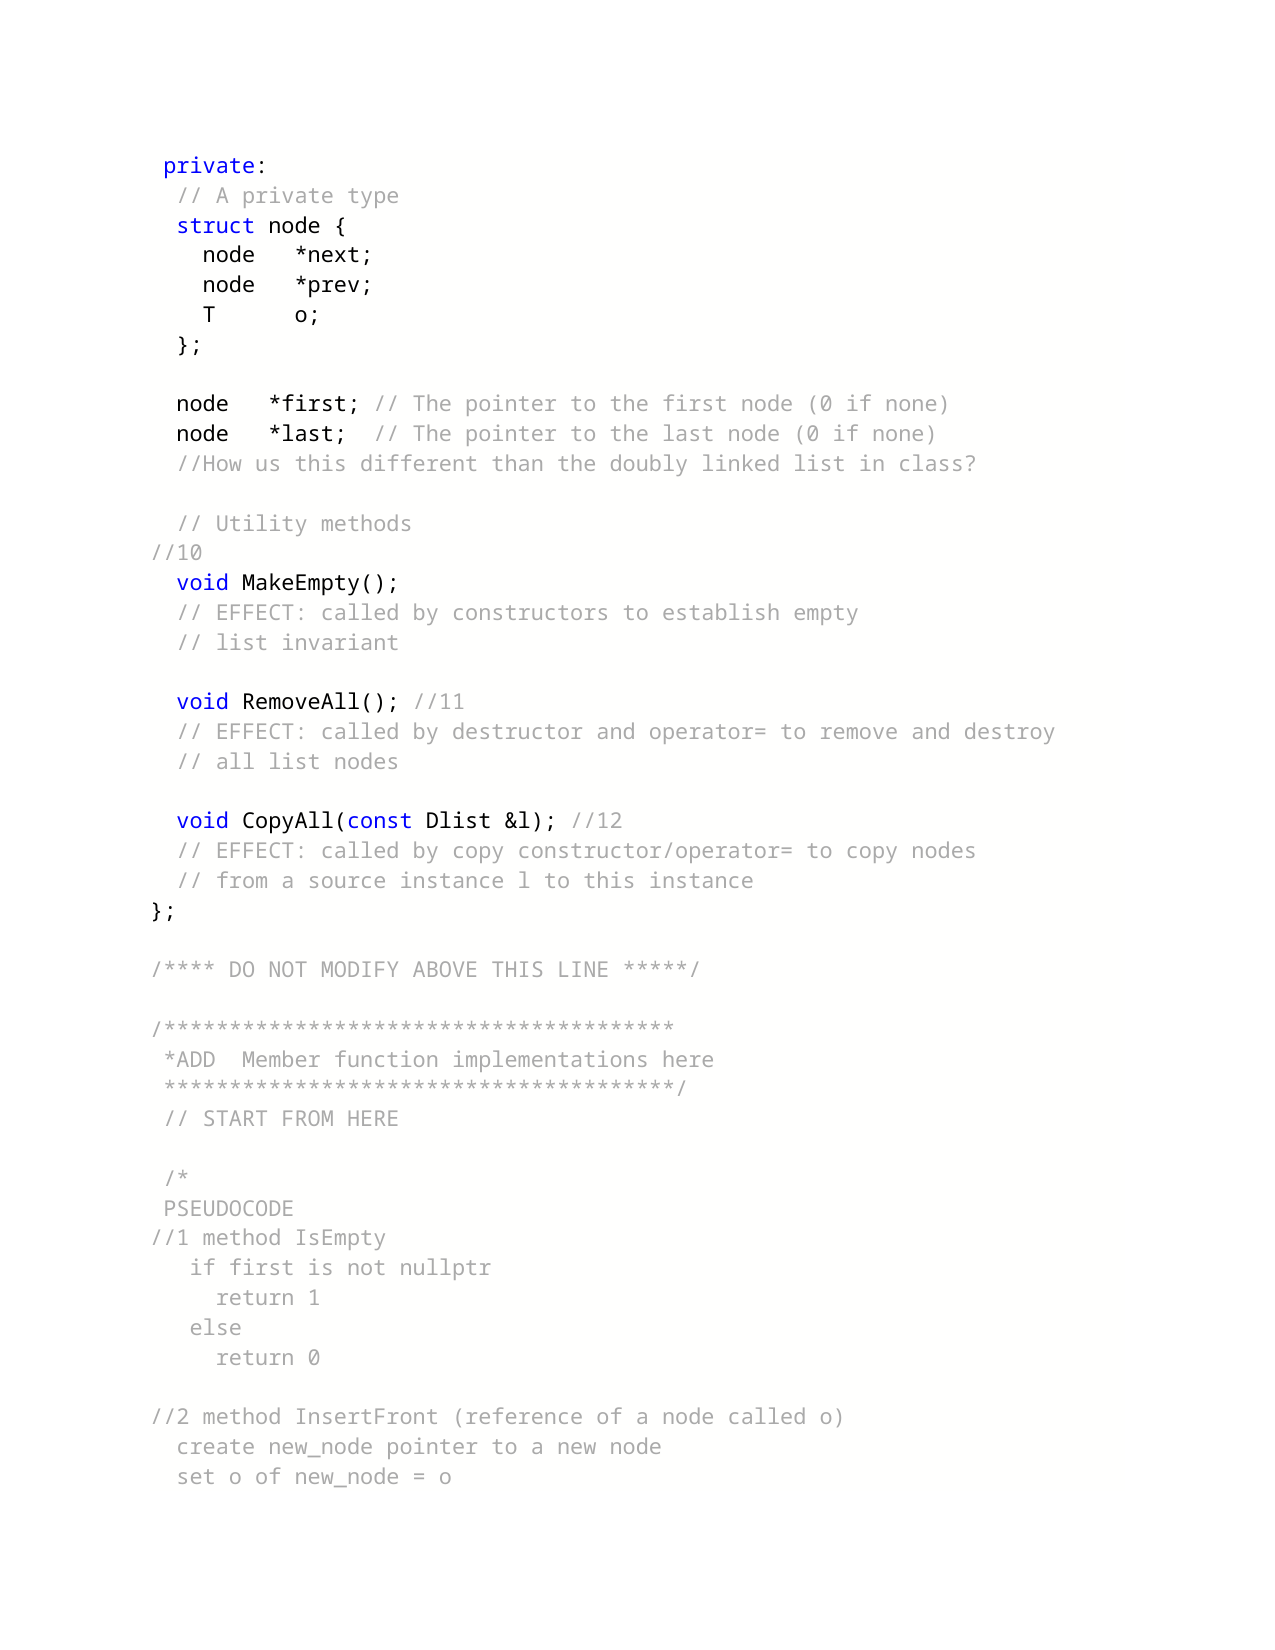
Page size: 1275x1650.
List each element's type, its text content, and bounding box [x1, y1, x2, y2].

text //1 method IsEmpty [150, 1222, 1125, 1252]
text }; [150, 895, 1125, 924]
text create new_node pointer to a new node [150, 1431, 1125, 1461]
text /* [150, 1163, 1125, 1193]
text // START FROM HERE [150, 1103, 1125, 1133]
text // EFFECT: called by copy constructor/operator= to copy nodes [150, 835, 1125, 865]
text void CopyAll(const Dlist &l); //12 [150, 805, 1125, 835]
text void MakeEmpty(); [150, 567, 1125, 597]
text // EFFECT: called by constructors to establish empty [150, 597, 1125, 627]
text }; [150, 329, 1125, 358]
text /**** DO NOT MODIFY ABOVE THIS LINE *****/ [150, 954, 1125, 984]
text //How us this different than the doubly linked list in class? [150, 448, 1125, 478]
text // from a source instance l to this instance [150, 865, 1125, 895]
text return 1 [150, 1282, 1125, 1312]
text node *prev; [150, 269, 1125, 299]
text ***************************************/ [150, 1073, 1125, 1103]
text return 0 [150, 1342, 1125, 1371]
text T o; [150, 299, 1125, 329]
text // list invariant [150, 627, 1125, 656]
text private: [150, 150, 1125, 180]
text struct node { [150, 209, 1125, 239]
text node *first; // The pointer to the first node (0 if none) [150, 388, 1125, 418]
text set o of new_node = o [150, 1461, 1125, 1491]
text // A private type [150, 180, 1125, 209]
text /*************************************** [150, 1014, 1125, 1044]
text else [150, 1312, 1125, 1342]
text // EFFECT: called by destructor and operator= to remove and destroy [150, 716, 1125, 746]
text PSEUDOCODE [150, 1193, 1125, 1222]
text void RemoveAll(); //11 [150, 686, 1125, 716]
text //10 [150, 537, 1125, 567]
text // Utility methods [150, 507, 1125, 537]
text node *next; [150, 239, 1125, 269]
text // all list nodes [150, 746, 1125, 776]
text if first is not nullptr [150, 1252, 1125, 1282]
text node *last; // The pointer to the last node (0 if none) [150, 418, 1125, 448]
text *ADD Member function implementations here [150, 1044, 1125, 1073]
text //2 method InsertFront (reference of a node called o) [150, 1401, 1125, 1431]
